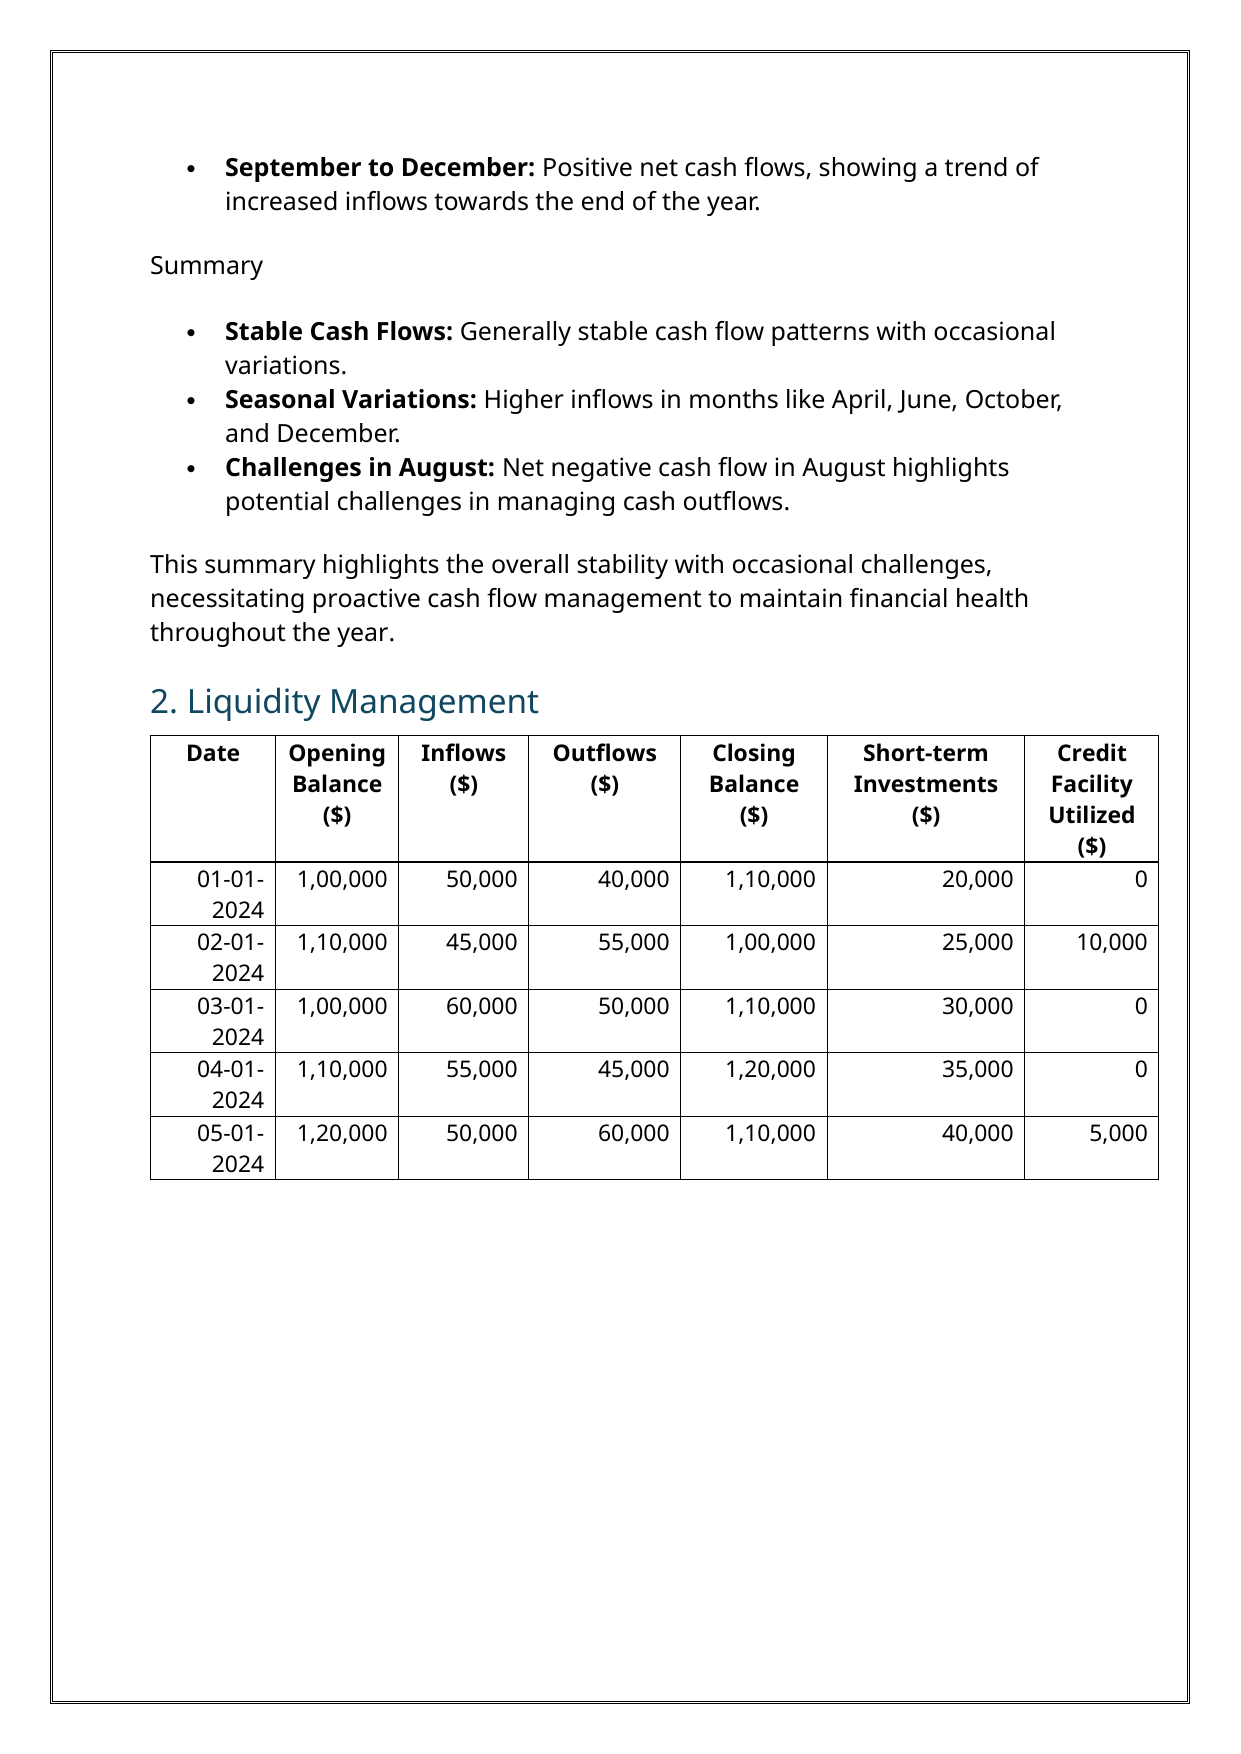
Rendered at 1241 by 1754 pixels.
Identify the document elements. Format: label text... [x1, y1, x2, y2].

table_cell 1,10,000 [681, 990, 827, 1052]
list Stable Cash Flows: Generally stable cash flow patterns with occasional variations. [187, 313, 1090, 381]
table_cell 1,10,000 [276, 1053, 398, 1116]
table_cell 60,000 [399, 990, 528, 1052]
table_cell 20,000 [828, 863, 1024, 925]
table_cell 35,000 [828, 1053, 1024, 1116]
table_cell 0 [1025, 863, 1158, 925]
table_cell 30,000 [828, 990, 1024, 1052]
table_cell 55,000 [529, 926, 680, 988]
table_header Credit Facility Utilized ($) [1025, 736, 1158, 861]
table_cell 45,000 [399, 926, 528, 988]
table_cell 1,10,000 [681, 1117, 827, 1179]
table_cell 55,000 [399, 1053, 528, 1116]
table_header Closing Balance ($) [681, 736, 827, 861]
table_cell 04-01-2024 [151, 1053, 275, 1116]
table_cell 0 [1025, 990, 1158, 1052]
table_header Date [151, 736, 275, 861]
table_cell 40,000 [529, 863, 680, 925]
table_cell 45,000 [529, 1053, 680, 1116]
table_cell 1,20,000 [681, 1053, 827, 1116]
table_cell 10,000 [1025, 926, 1158, 988]
table_cell 25,000 [828, 926, 1024, 988]
table_header Outflows ($) [529, 736, 680, 861]
table_header Inflows ($) [399, 736, 528, 861]
table_cell 1,20,000 [276, 1117, 398, 1179]
table_cell 1,10,000 [276, 926, 398, 988]
table_cell 50,000 [529, 990, 680, 1052]
list Seasonal Variations: Higher inflows in months like April, June, October, and December. [187, 381, 1090, 449]
table_header Short-term Investments ($) [828, 736, 1024, 861]
table_cell 1,00,000 [276, 990, 398, 1052]
table_cell 1,00,000 [681, 926, 827, 988]
table_cell 05-01-2024 [151, 1117, 275, 1179]
text Summary [150, 247, 1090, 281]
table_cell 02-01-2024 [151, 926, 275, 988]
table_cell 50,000 [399, 863, 528, 925]
table_cell 40,000 [828, 1117, 1024, 1179]
list Challenges in August: Net negative cash flow in August highlights potential challenges in managing cash outflows. [187, 449, 1090, 518]
table_cell 1,00,000 [276, 863, 398, 925]
text This summary highlights the overall stability with occasional challenges, necessitating proactive cash flow management to maintain financial health throughout the year. [150, 547, 1090, 649]
table_cell 01-01-2024 [151, 863, 275, 925]
subtitle 2. Liquidity Management [150, 678, 1090, 723]
table_cell 0 [1025, 1053, 1158, 1116]
table_cell 03-01-2024 [151, 990, 275, 1052]
table_cell 5,000 [1025, 1117, 1158, 1179]
list September to December: Positive net cash flows, showing a trend of increased inflows towards the end of the year. [187, 150, 1090, 218]
table_cell 50,000 [399, 1117, 528, 1179]
table_cell 60,000 [529, 1117, 680, 1179]
table_header Opening Balance ($) [276, 736, 398, 861]
table_cell 1,10,000 [681, 863, 827, 925]
